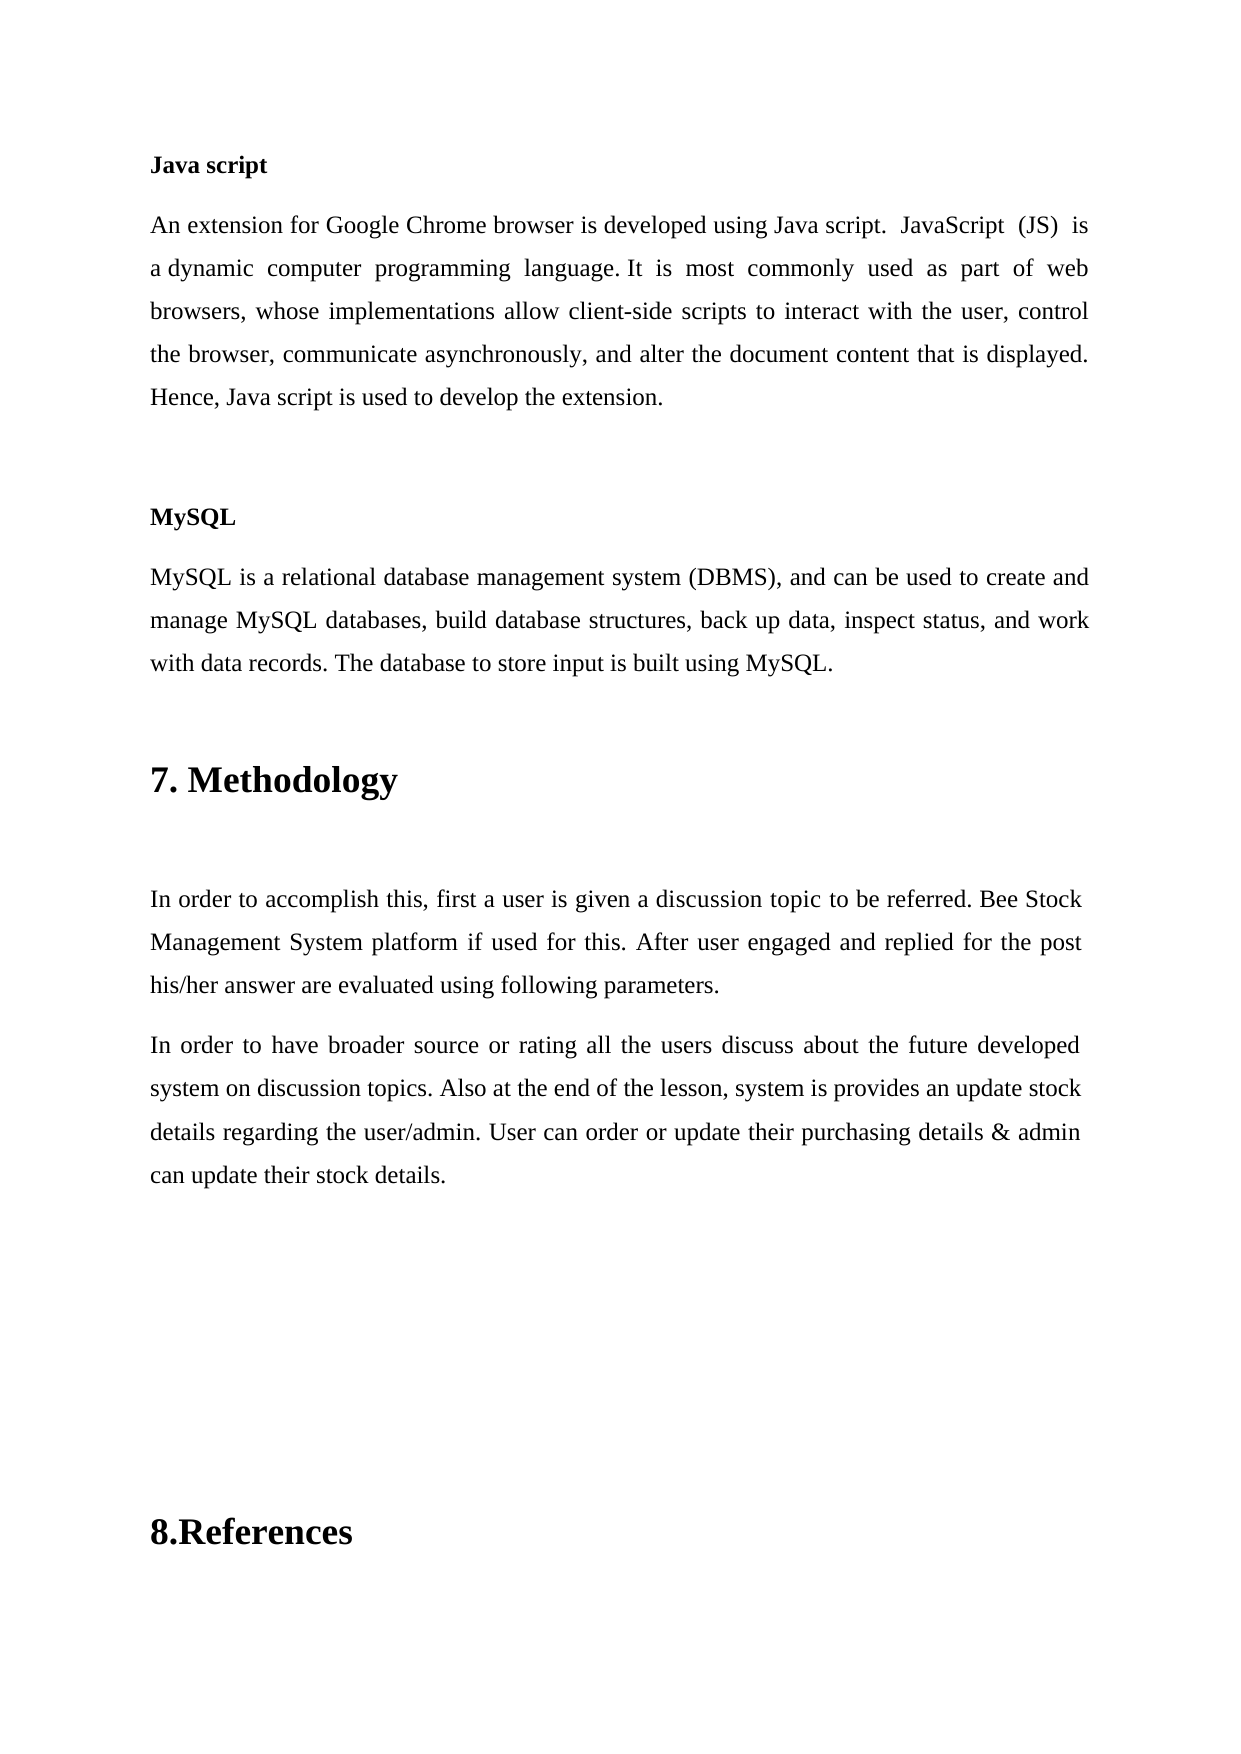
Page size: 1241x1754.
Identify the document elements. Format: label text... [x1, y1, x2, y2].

text In order to accomplish this, first a user is given a discussion topic to be referred. Bee Stock Management System platform if used for this. After user engaged and replied for the post his/her answer are evaluated using following parameters. [150, 884, 1082, 999]
text An extension for Google Chrome browser is developed using Java script. JavaScript (JS) is a dynamic computer programming language. It is most commonly used as part of web browsers, whose implementations allow client-side scripts to interact with the user, control the browser, communicate asynchronously, and alter the document content that is displayed. Hence, Java script is used to develop the extension. [150, 210, 1090, 411]
text 7. Methodology [150, 758, 1090, 801]
text Java script [150, 150, 1090, 179]
list In order to have broader source or rating all the users discuss about the future developed system on discussion topics. Also at the end of the lesson, system is provides an update stock details regarding the user/admin. User can order or update their purchasing details & admin can update their stock details. [150, 1030, 1082, 1188]
text 8.References [150, 1510, 1090, 1553]
text MySQL is a relational database management system (DBMS), and can be used to create and manage MySQL databases, build database structures, back up data, inspect status, and work with data records. The database to store input is built using MySQL. [150, 562, 1090, 677]
text MySQL [150, 502, 1090, 531]
